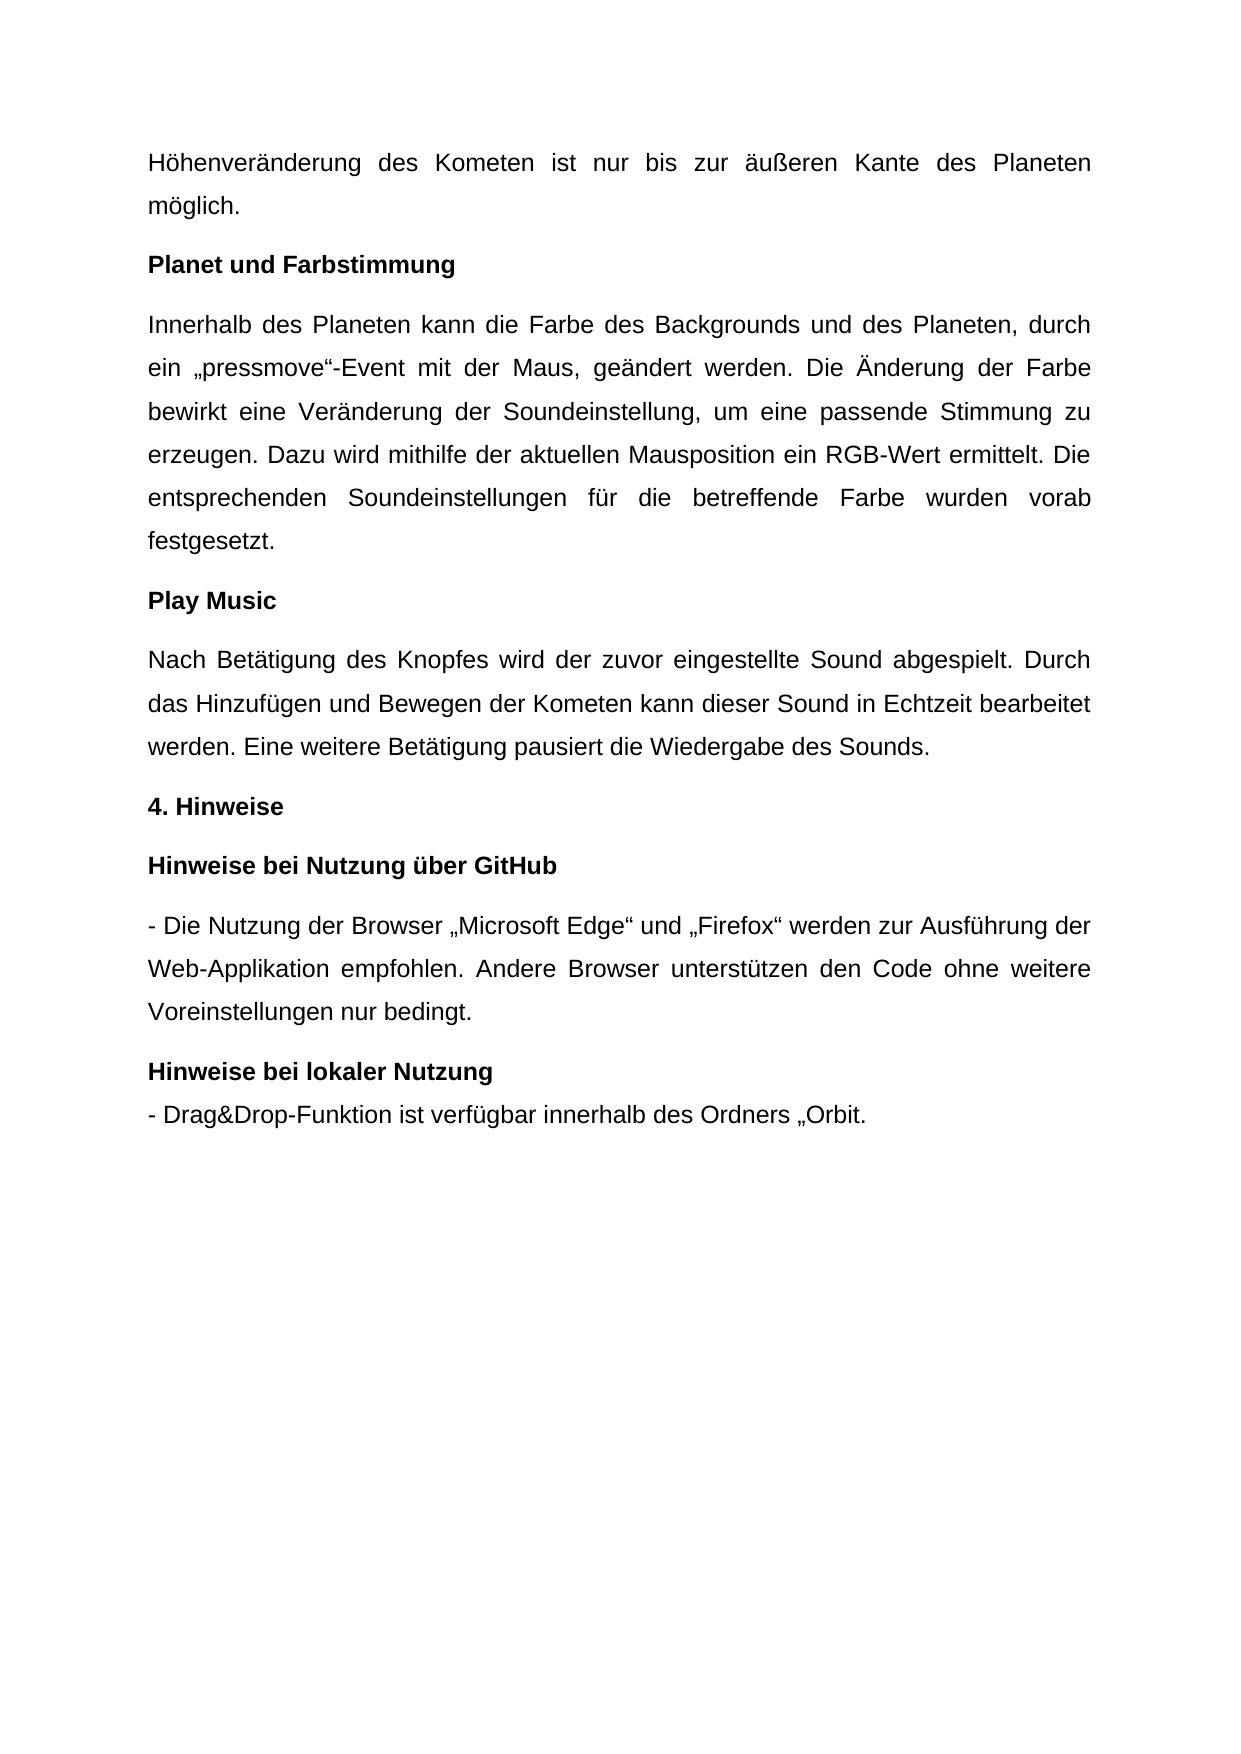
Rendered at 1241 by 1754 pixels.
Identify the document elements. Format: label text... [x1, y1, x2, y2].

text Hinweise bei Nutzung über GitHub [148, 851, 1093, 880]
text Play Music [148, 586, 1093, 614]
text Planet und Farbstimmung [148, 251, 1093, 279]
text Innerhalb des Planeten kann die Farbe des Backgrounds und des Planeten, durch ein „pressmove“-Event mit der Maus, geändert werden. Die Änderung der Farbe bewirkt eine Veränderung der Soundeinstellung, um eine passende Stimmung zu erzeugen. Dazu wird mithilfe der aktuellen Mausposition ein RGB-Wert ermittelt. Die entsprechenden Soundeinstellungen für die betreffende Farbe wurden vorab festgesetzt. [148, 310, 1093, 555]
text Nach Betätigung des Knopfes wird der zuvor eingestellte Sound abgespielt. Durch das Hinzufügen und Bewegen der Kometen kann dieser Sound in Echtzeit bearbeitet werden. Eine weitere Betätigung pausiert die Wiedergabe des Sounds. [148, 646, 1093, 761]
text 4. Hinweise [148, 792, 1093, 820]
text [148, 148, 1093, 219]
text Hinweise bei lokaler Nutzung - Drag&Drop-Funktion ist verfügbar innerhalb des Ordners „Orbit. [148, 1057, 1093, 1129]
text - Die Nutzung der Browser „Microsoft Edge“ und „Firefox“ werden zur Ausführung der Web-Applikation empfohlen. Andere Browser unterstützen den Code ohne weitere Voreinstellungen nur bedingt. [148, 911, 1093, 1026]
